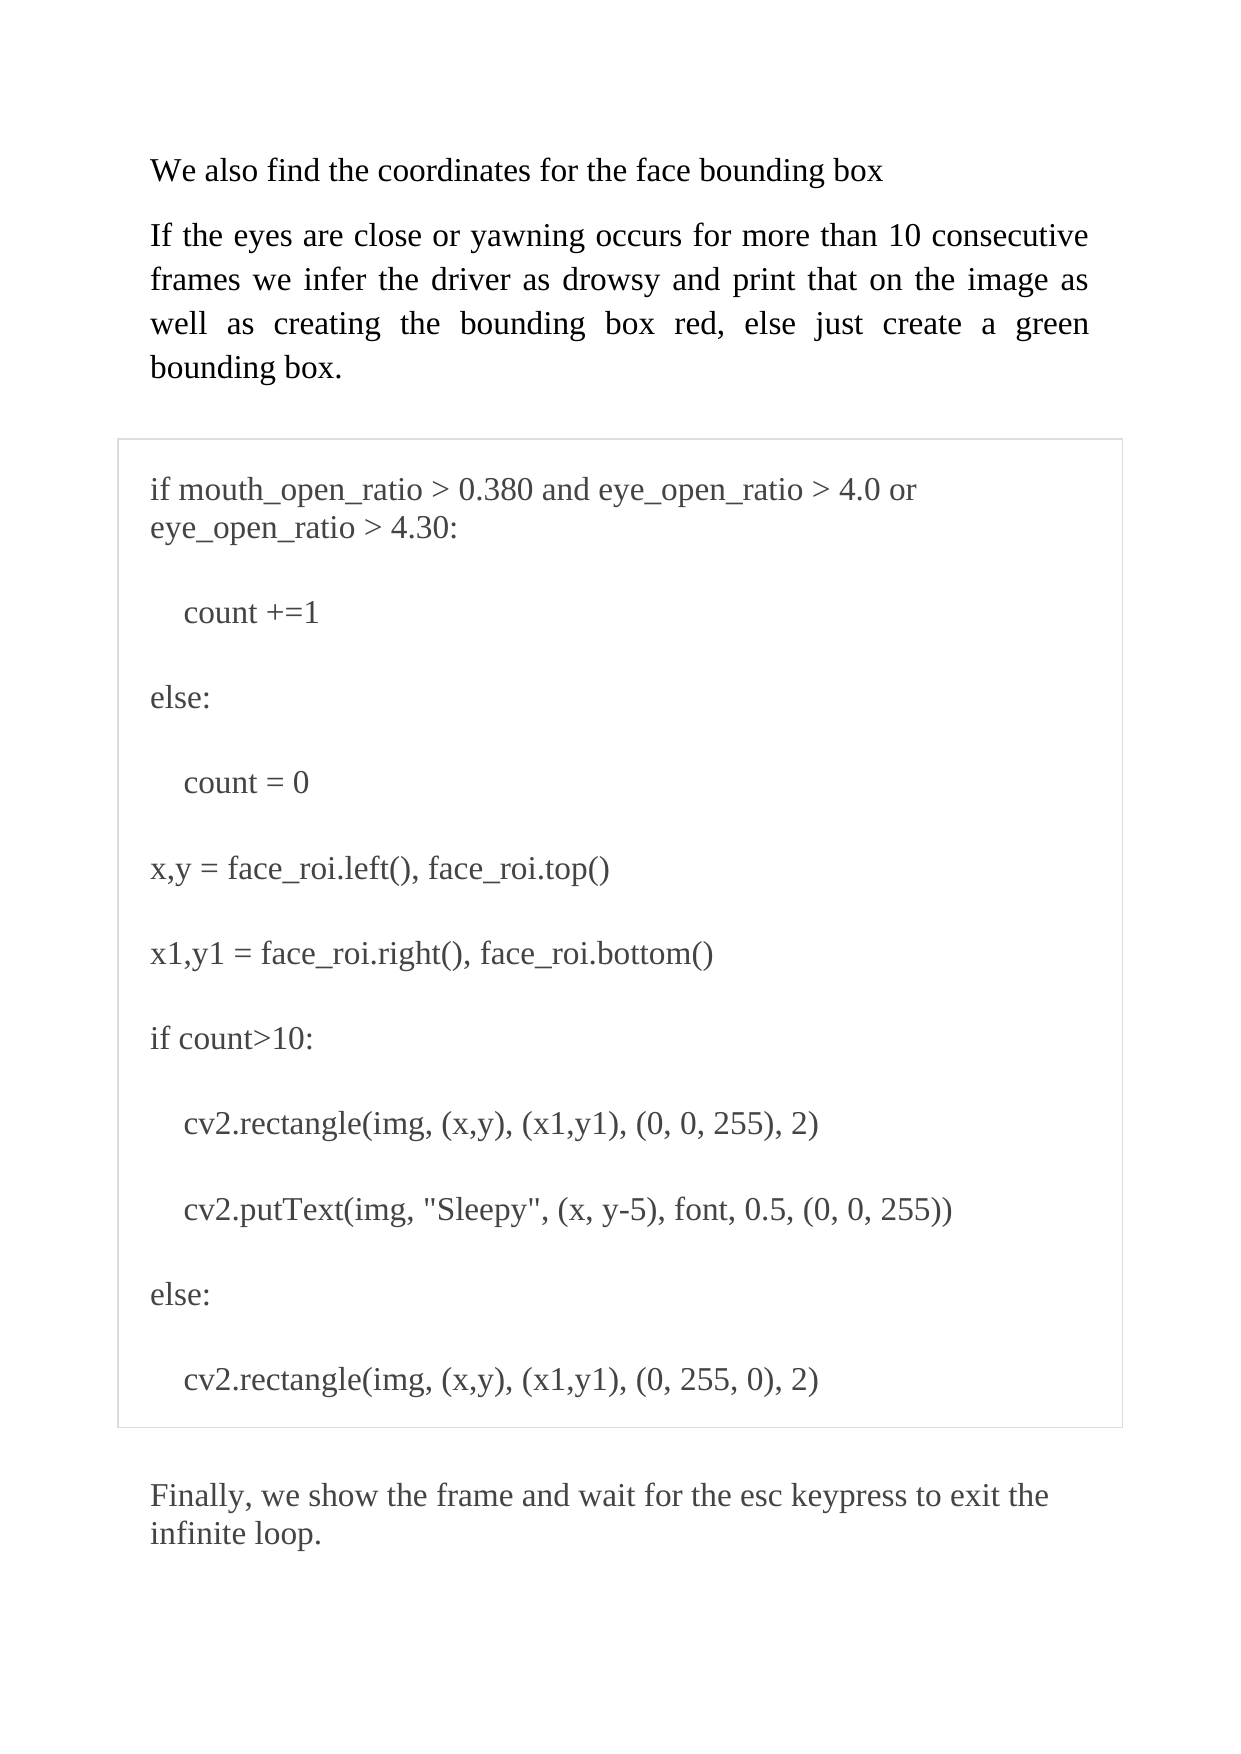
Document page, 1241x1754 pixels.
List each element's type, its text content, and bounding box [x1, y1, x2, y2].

text cv2.rectangle(img, (x,y), (x1,y1), (0, 0, 255), 2) [119, 1073, 1122, 1142]
text count = 0 [119, 732, 1122, 801]
text else: [119, 1243, 1122, 1312]
text x,y = face_roi.left(), face_roi.top() [119, 817, 1122, 886]
text if count>10: [119, 988, 1122, 1057]
text if mouth_open_ratio > 0.380 and eye_open_ratio > 4.0 or eye_open_ratio > 4.30: [119, 440, 1122, 545]
text count +=1 [119, 562, 1122, 631]
text Finally, we show the frame and wait for the esc keypress to exit the infinite loop. [150, 1475, 1090, 1552]
text We also find the coordinates for the face bounding box [150, 150, 1090, 188]
text else: [119, 647, 1122, 716]
text If the eyes are close or yawning occurs for more than 10 consecutive frames we infer the driver as drowsy and print that on the image as well as creating the bounding box red, else just create a green bounding box. [150, 215, 1090, 385]
text cv2.putText(img, "Sleepy", (x, y-5), font, 0.5, (0, 0, 255)) [119, 1158, 1122, 1227]
text x1,y1 = face_roi.right(), face_roi.bottom() [119, 902, 1122, 971]
text cv2.rectangle(img, (x,y), (x1,y1), (0, 255, 0), 2) [119, 1328, 1122, 1427]
